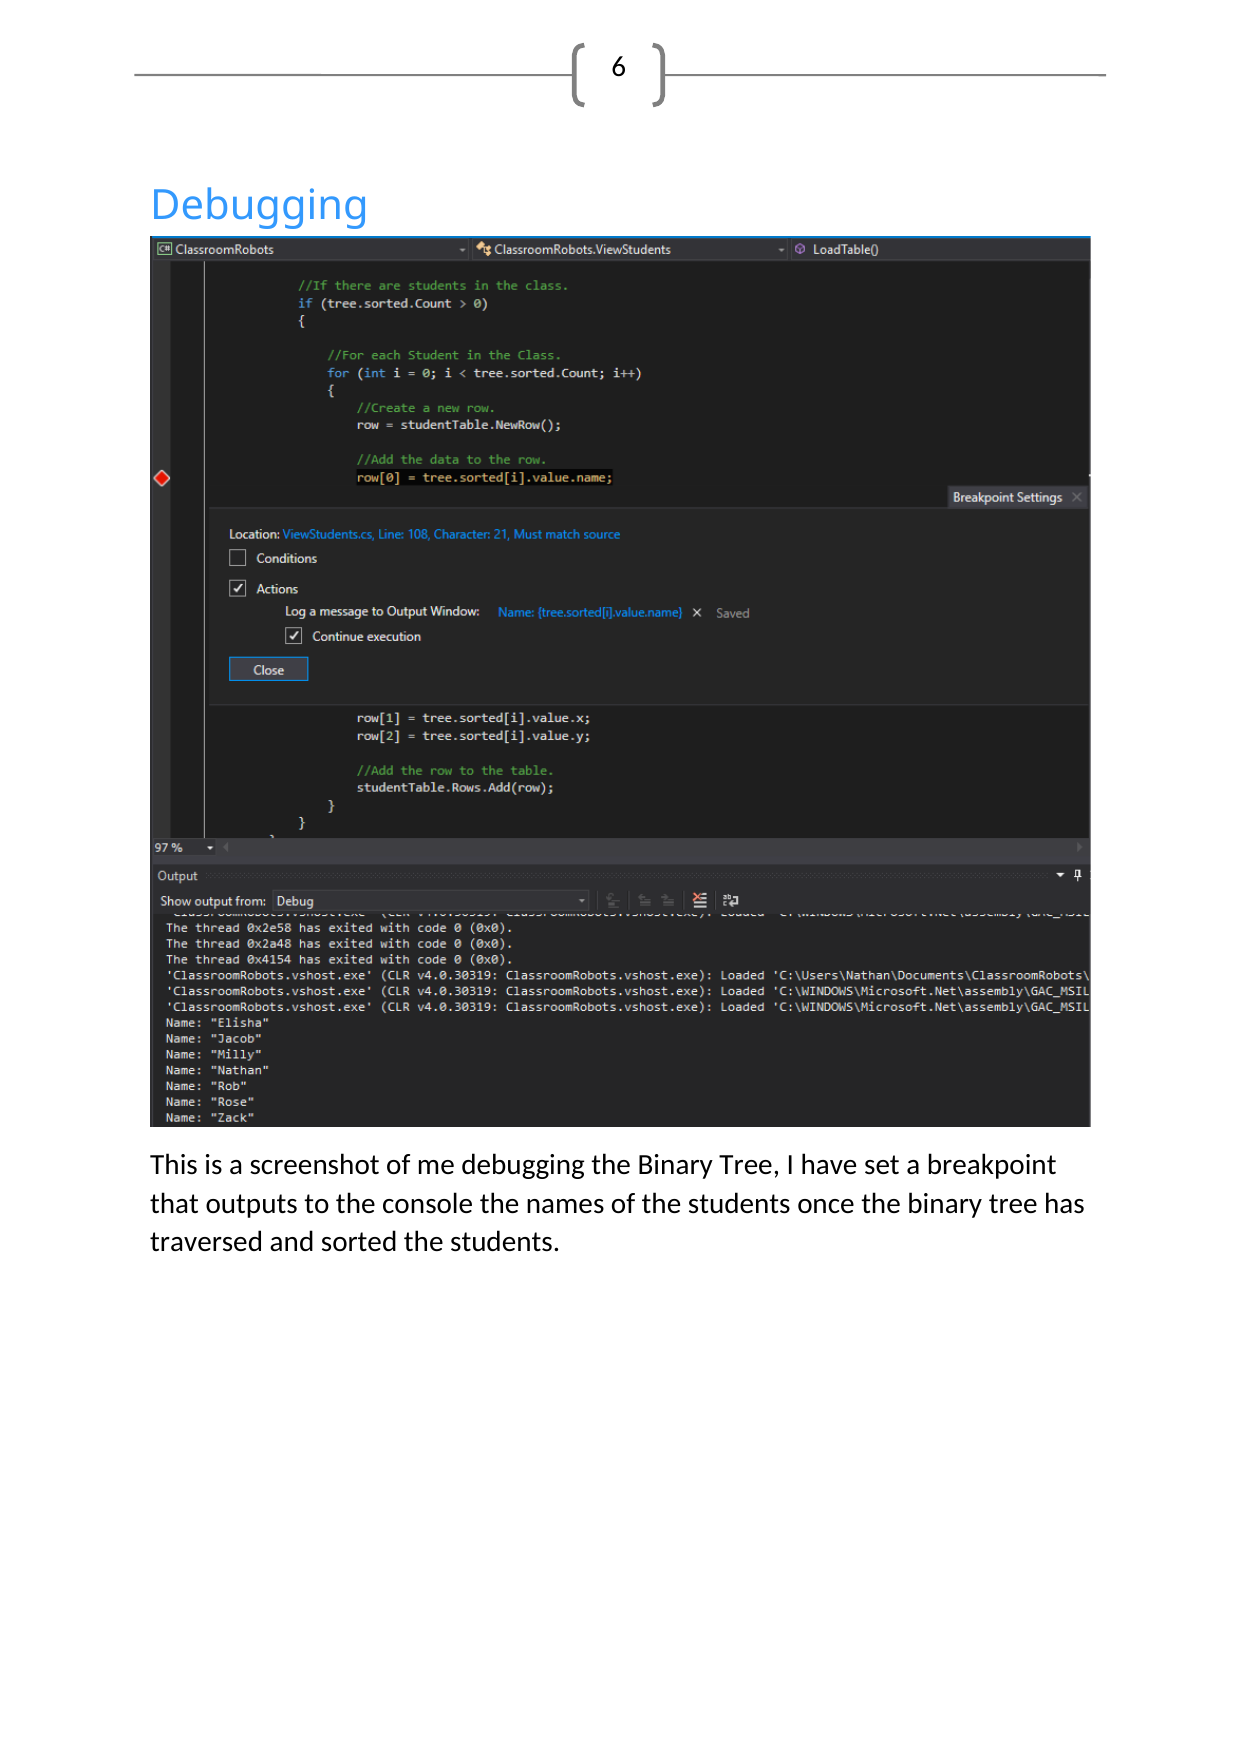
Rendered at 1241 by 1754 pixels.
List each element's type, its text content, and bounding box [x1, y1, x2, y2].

text This is a screenshot of me debugging the Binary Tree, I have set a breakpoint that outputs to the console the names of the students once the binary tree has traversed and sorted the students. [150, 1146, 1090, 1259]
picture [150, 236, 1091, 1127]
subtitle Debugging [150, 175, 1090, 232]
